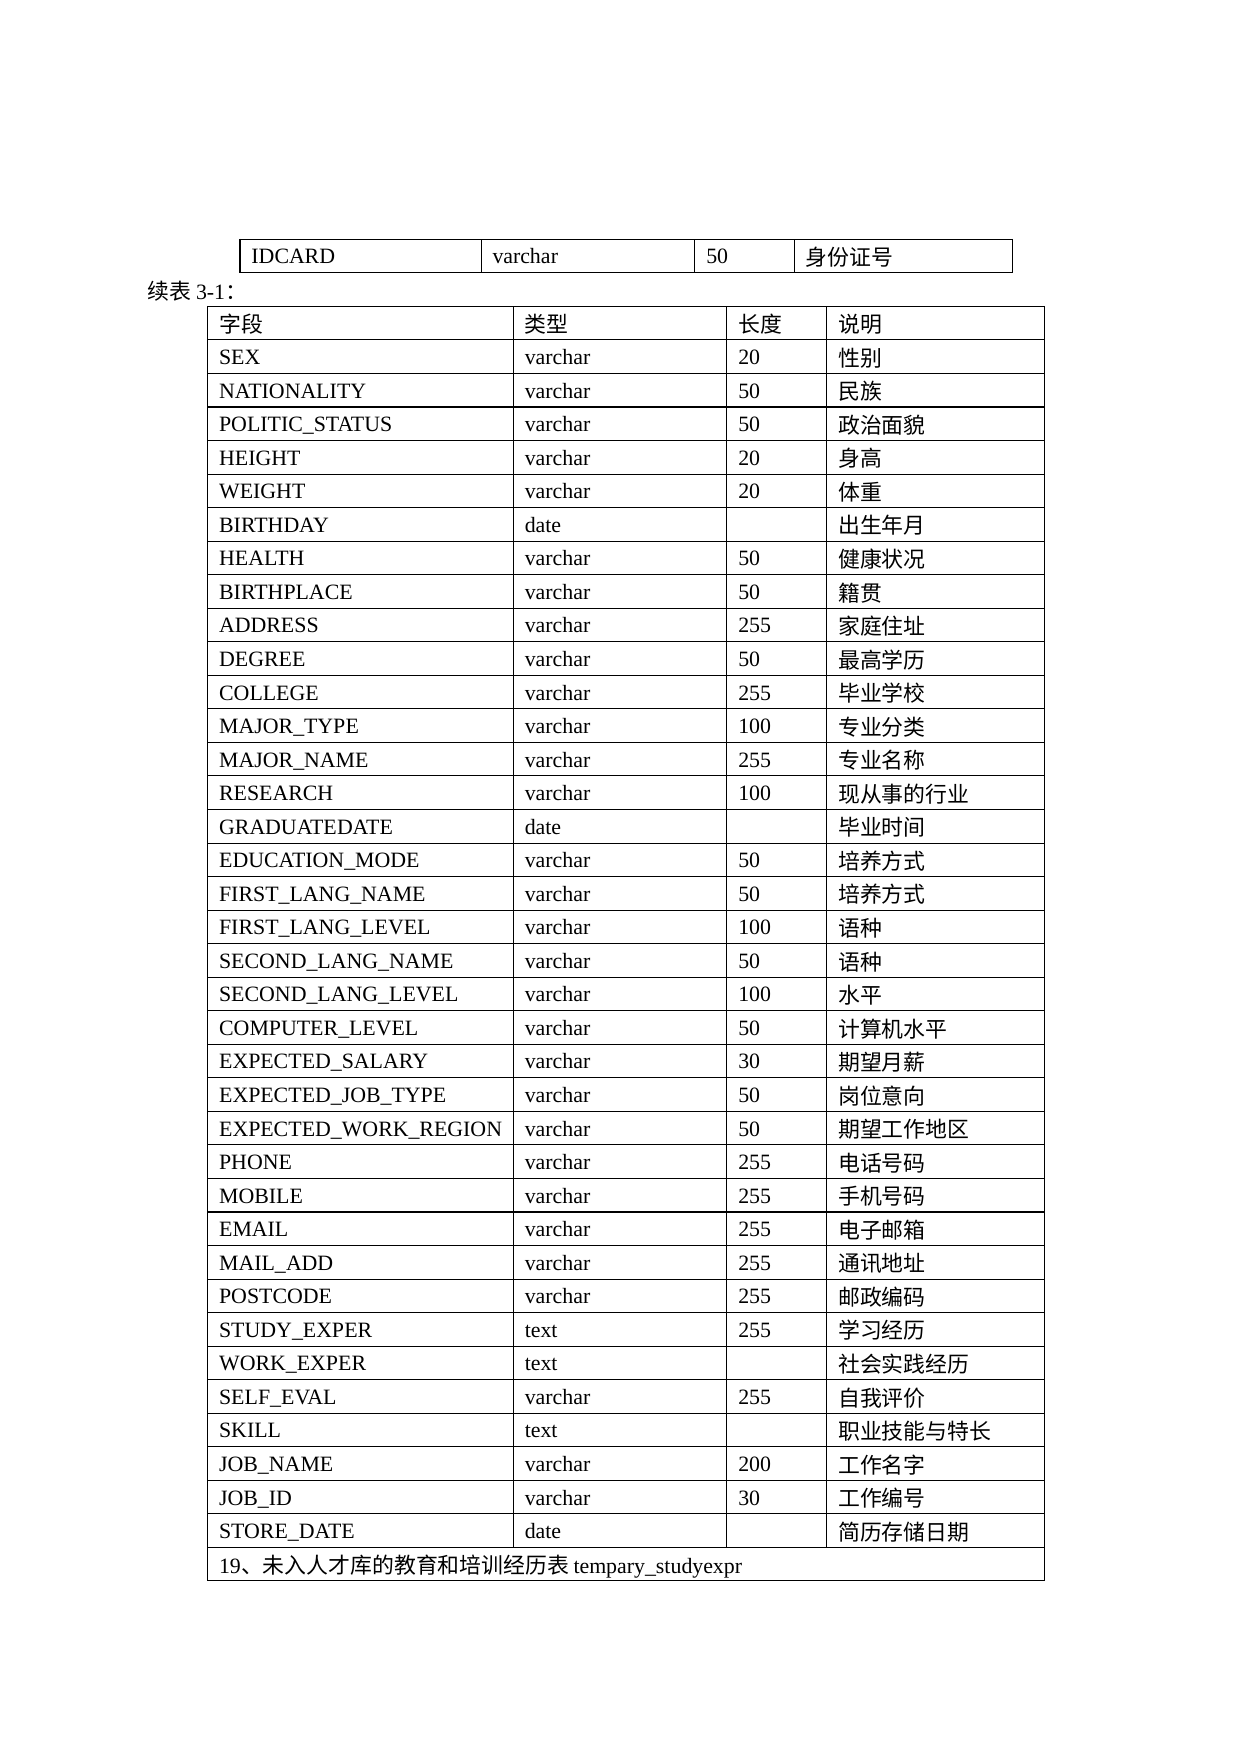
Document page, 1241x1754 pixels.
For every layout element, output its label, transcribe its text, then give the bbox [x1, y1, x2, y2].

table_cell 255 [727, 1246, 826, 1278]
table_cell [727, 1347, 826, 1379]
table_cell varchar [514, 877, 726, 909]
table_cell 培养方式 [827, 844, 1044, 876]
table_cell date [514, 508, 726, 541]
table_cell 语种 [827, 944, 1044, 977]
table_cell COMPUTER_LEVEL [208, 1011, 513, 1044]
table_cell varchar [514, 844, 726, 876]
table_cell 255 [727, 1145, 826, 1178]
table_cell SELF_EVAL [208, 1380, 513, 1413]
table_cell 政治面貌 [827, 408, 1044, 440]
table_cell varchar [514, 776, 726, 809]
table_cell POSTCODE [208, 1280, 513, 1312]
table_cell 电话号码 [827, 1145, 1044, 1178]
table_cell STUDY_EXPER [208, 1313, 513, 1346]
table_cell 毕业时间 [827, 810, 1044, 842]
table_cell HEIGHT [208, 441, 513, 473]
table_cell 专业分类 [827, 709, 1044, 742]
table_cell 通讯地址 [827, 1246, 1044, 1278]
table_cell RESEARCH [208, 776, 513, 809]
table_header 说明 [827, 307, 1044, 339]
table_cell 性别 [827, 340, 1044, 373]
table_cell text [514, 1313, 726, 1346]
table_cell 健康状况 [827, 542, 1044, 574]
table_cell 255 [727, 1280, 826, 1312]
table_cell [727, 810, 826, 842]
table_cell 100 [727, 776, 826, 809]
table_cell 255 [727, 1313, 826, 1346]
table_cell 工作编号 [827, 1481, 1044, 1513]
table_cell JOB_NAME [208, 1447, 513, 1480]
table_cell MAIL_ADD [208, 1246, 513, 1278]
table_cell 简历存储日期 [827, 1514, 1044, 1547]
table_cell 现从事的行业 [827, 776, 1044, 809]
table_cell 255 [727, 1380, 826, 1413]
table_cell text [514, 1347, 726, 1379]
table_cell 255 [727, 1179, 826, 1211]
table_cell EXPECTED_SALARY [208, 1045, 513, 1077]
table_cell varchar [514, 1481, 726, 1513]
table_cell EDUCATION_MODE [208, 844, 513, 876]
table_cell EXPECTED_WORK_REGION [208, 1112, 513, 1144]
table_cell date [514, 810, 726, 842]
table_cell 50 [727, 575, 826, 608]
table_cell MAJOR_NAME [208, 743, 513, 775]
table_cell 255 [727, 676, 826, 708]
table_cell 50 [727, 408, 826, 440]
table_cell BIRTHDAY [208, 508, 513, 541]
table_cell 20 [727, 441, 826, 473]
table_cell 200 [727, 1447, 826, 1480]
table_cell POLITIC_STATUS [208, 408, 513, 440]
table_cell varchar [514, 1280, 726, 1312]
table_cell 50 [727, 1011, 826, 1044]
table_cell varchar [514, 475, 726, 507]
table_cell varchar [514, 1380, 726, 1413]
table_cell varchar [514, 978, 726, 1010]
table_cell 工作名字 [827, 1447, 1044, 1480]
table_cell NATIONALITY [208, 374, 513, 406]
table_cell SECOND_LANG_LEVEL [208, 978, 513, 1010]
table_cell 家庭住址 [827, 609, 1044, 641]
table_cell EMAIL [208, 1213, 513, 1245]
table_cell 期望工作地区 [827, 1112, 1044, 1144]
table_cell 籍贯 [827, 575, 1044, 608]
table_cell 期望月薪 [827, 1045, 1044, 1077]
table_cell 50 [727, 642, 826, 675]
table_cell 水平 [827, 978, 1044, 1010]
table_cell 30 [727, 1045, 826, 1077]
table_header 字段 [208, 307, 513, 339]
table_cell 出生年月 [827, 508, 1044, 541]
table_cell WORK_EXPER [208, 1347, 513, 1379]
table_cell WEIGHT [208, 475, 513, 507]
text 续表3-1： [148, 273, 1104, 306]
table_cell 毕业学校 [827, 676, 1044, 708]
table_cell 100 [727, 709, 826, 742]
table_cell [727, 1514, 826, 1547]
table_cell varchar [514, 1179, 726, 1211]
table_cell STORE_DATE [208, 1514, 513, 1547]
table_cell varchar [514, 1145, 726, 1178]
table_cell 培养方式 [827, 877, 1044, 909]
table_cell [727, 508, 826, 541]
table_cell varchar [514, 575, 726, 608]
table_cell COLLEGE [208, 676, 513, 708]
table_cell MAJOR_TYPE [208, 709, 513, 742]
table_cell varchar [514, 1078, 726, 1111]
table_cell 50 [727, 1078, 826, 1111]
table_header 长度 [727, 307, 826, 339]
table_cell DEGREE [208, 642, 513, 675]
table_cell varchar [514, 408, 726, 440]
table_cell varchar [482, 240, 694, 272]
table_cell varchar [514, 542, 726, 574]
table_cell SEX [208, 340, 513, 373]
table_cell 50 [727, 374, 826, 406]
table_cell EXPECTED_JOB_TYPE [208, 1078, 513, 1111]
table_cell 学习经历 [827, 1313, 1044, 1346]
table_cell GRADUATEDATE [208, 810, 513, 842]
table_cell 专业名称 [827, 743, 1044, 775]
table_cell 岗位意向 [827, 1078, 1044, 1111]
table_cell date [514, 1514, 726, 1547]
table_cell 20 [727, 475, 826, 507]
table_cell 社会实践经历 [827, 1347, 1044, 1379]
table_cell 50 [727, 542, 826, 574]
table_cell 邮政编码 [827, 1280, 1044, 1312]
table_header 类型 [514, 307, 726, 339]
table_cell 职业技能与特长 [827, 1414, 1044, 1446]
table_cell 255 [727, 743, 826, 775]
table_cell JOB_ID [208, 1481, 513, 1513]
table_cell varchar [514, 1447, 726, 1480]
table_cell MOBILE [208, 1179, 513, 1211]
table_cell 电子邮箱 [827, 1213, 1044, 1245]
table_cell varchar [514, 911, 726, 943]
table_cell 语种 [827, 911, 1044, 943]
table_cell IDCARD [241, 240, 481, 272]
table_cell 20 [727, 340, 826, 373]
table_cell varchar [514, 1045, 726, 1077]
table_cell 255 [727, 1213, 826, 1245]
table_cell varchar [514, 374, 726, 406]
table_cell varchar [514, 1213, 726, 1245]
table_cell [727, 1414, 826, 1446]
table_cell varchar [514, 642, 726, 675]
table_cell 身份证号 [795, 240, 1012, 272]
table_cell HEALTH [208, 542, 513, 574]
table_cell 最高学历 [827, 642, 1044, 675]
table_cell varchar [514, 709, 726, 742]
table_cell varchar [514, 944, 726, 977]
table_cell 19、未入人才库的教育和培训经历表tempary_studyexpr [208, 1548, 1044, 1580]
table_cell 50 [727, 944, 826, 977]
table_cell 体重 [827, 475, 1044, 507]
table_cell PHONE [208, 1145, 513, 1178]
table_cell FIRST_LANG_LEVEL [208, 911, 513, 943]
table_cell 手机号码 [827, 1179, 1044, 1211]
table_cell 50 [727, 844, 826, 876]
table_cell SKILL [208, 1414, 513, 1446]
table_cell BIRTHPLACE [208, 575, 513, 608]
table_cell 100 [727, 911, 826, 943]
table_cell 50 [695, 240, 794, 272]
table_cell varchar [514, 1011, 726, 1044]
table_cell 50 [727, 877, 826, 909]
table_cell varchar [514, 1246, 726, 1278]
table_cell varchar [514, 1112, 726, 1144]
table_cell 民族 [827, 374, 1044, 406]
table_cell 50 [727, 1112, 826, 1144]
table_cell 255 [727, 609, 826, 641]
table_cell 身高 [827, 441, 1044, 473]
table_cell 30 [727, 1481, 826, 1513]
table_cell varchar [514, 676, 726, 708]
table_cell 计算机水平 [827, 1011, 1044, 1044]
table_cell text [514, 1414, 726, 1446]
table_cell varchar [514, 441, 726, 473]
table_cell 100 [727, 978, 826, 1010]
table_cell FIRST_LANG_NAME [208, 877, 513, 909]
table_cell varchar [514, 743, 726, 775]
table_cell ADDRESS [208, 609, 513, 641]
table_cell 自我评价 [827, 1380, 1044, 1413]
table_cell varchar [514, 609, 726, 641]
table_cell varchar [514, 340, 726, 373]
table_cell SECOND_LANG_NAME [208, 944, 513, 977]
